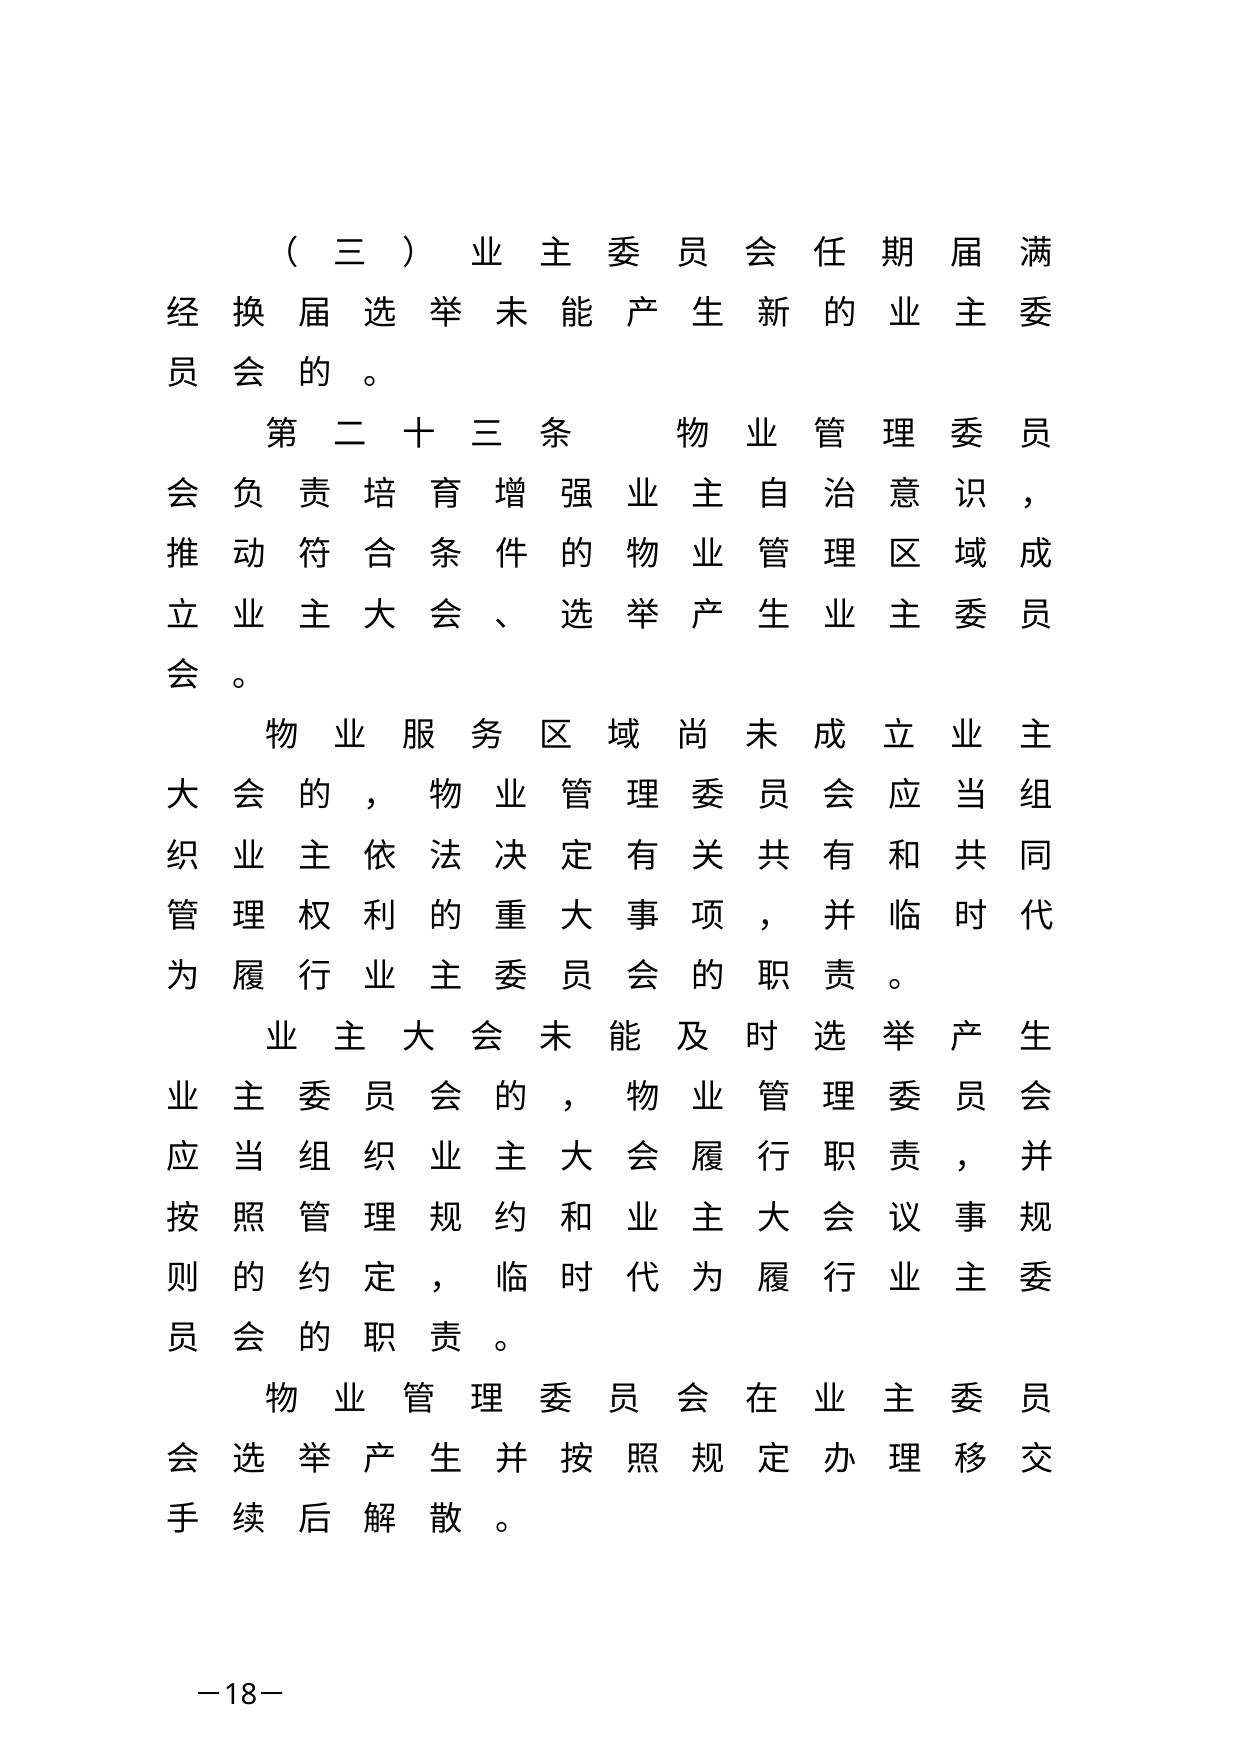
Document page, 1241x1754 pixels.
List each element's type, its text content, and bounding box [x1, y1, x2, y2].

text 第二十三条 物业管理委员会负责培育增强业主自治意识，推动符合条件的物业管理区域成立业主大会、选举产生业主委员会。 [167, 400, 1085, 702]
text 业主大会未能及时选举产生业主委员会的，物业管理委员会应当组织业主大会履行职责，并按照管理规约和业主大会议事规则的约定，临时代为履行业主委员会的职责。 [167, 1003, 1085, 1365]
text 物业服务区域尚未成立业主大会的，物业管理委员会应当组织业主依法决定有关共有和共同管理权利的重大事项，并临时代为履行业主委员会的职责。 [167, 702, 1085, 1003]
text （三）业主委员会任期届满经换届选举未能产生新的业主委员会的。 [167, 219, 1085, 400]
text 物业管理委员会在业主委员会选举产生并按照规定办理移交手续后解散。 [167, 1365, 1085, 1546]
